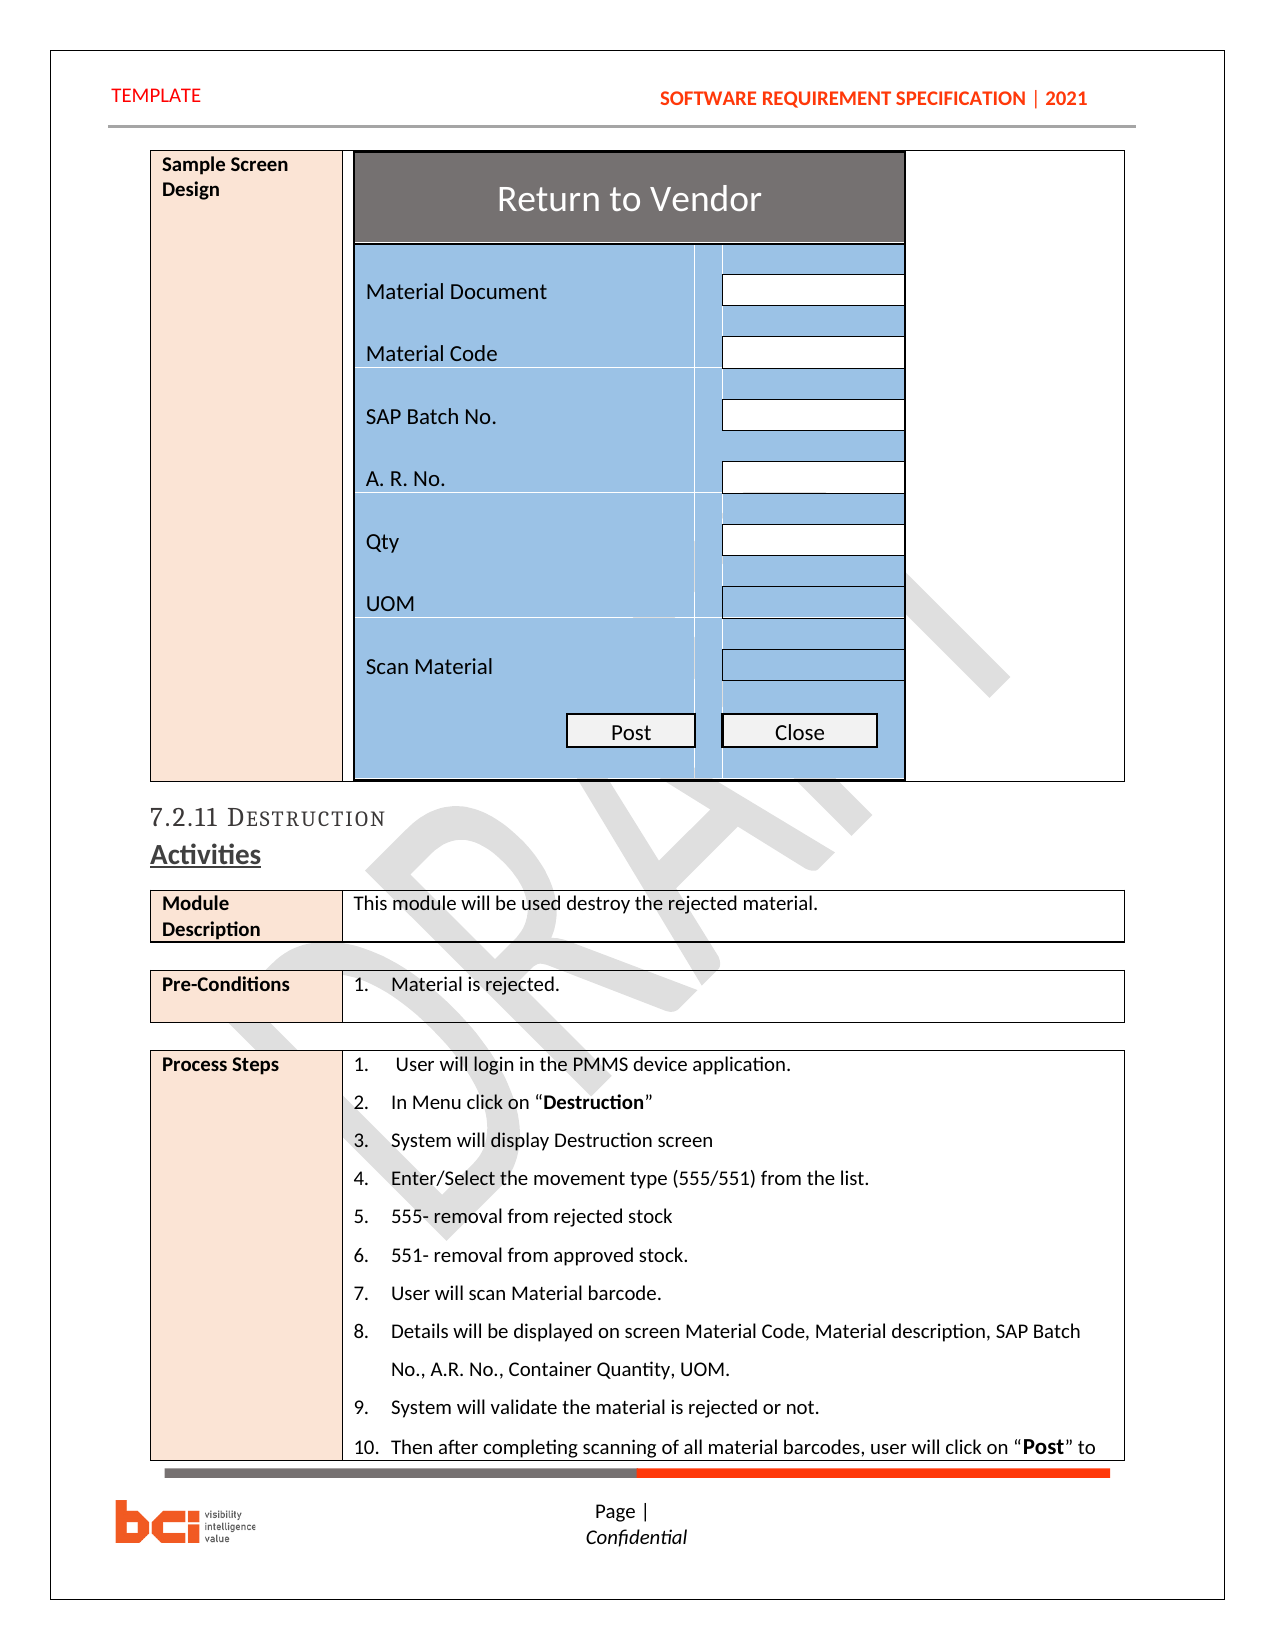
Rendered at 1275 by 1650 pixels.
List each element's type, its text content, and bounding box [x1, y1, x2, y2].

table_cell Sample Screen Design [151, 151, 342, 781]
table_header Pre-Conditions [151, 971, 342, 1022]
table_cell [906, 151, 1124, 781]
table_cell [343, 151, 353, 781]
table_header Module Description [151, 891, 342, 941]
table_header Material is rejected. [343, 971, 1124, 1022]
table_header This module will be used destroy the rejected material. [343, 891, 1124, 941]
subtitle Destruction [150, 802, 1125, 834]
picture [114, 1495, 255, 1543]
text Activities [150, 836, 1125, 872]
table_header Process Steps [151, 1051, 342, 1460]
